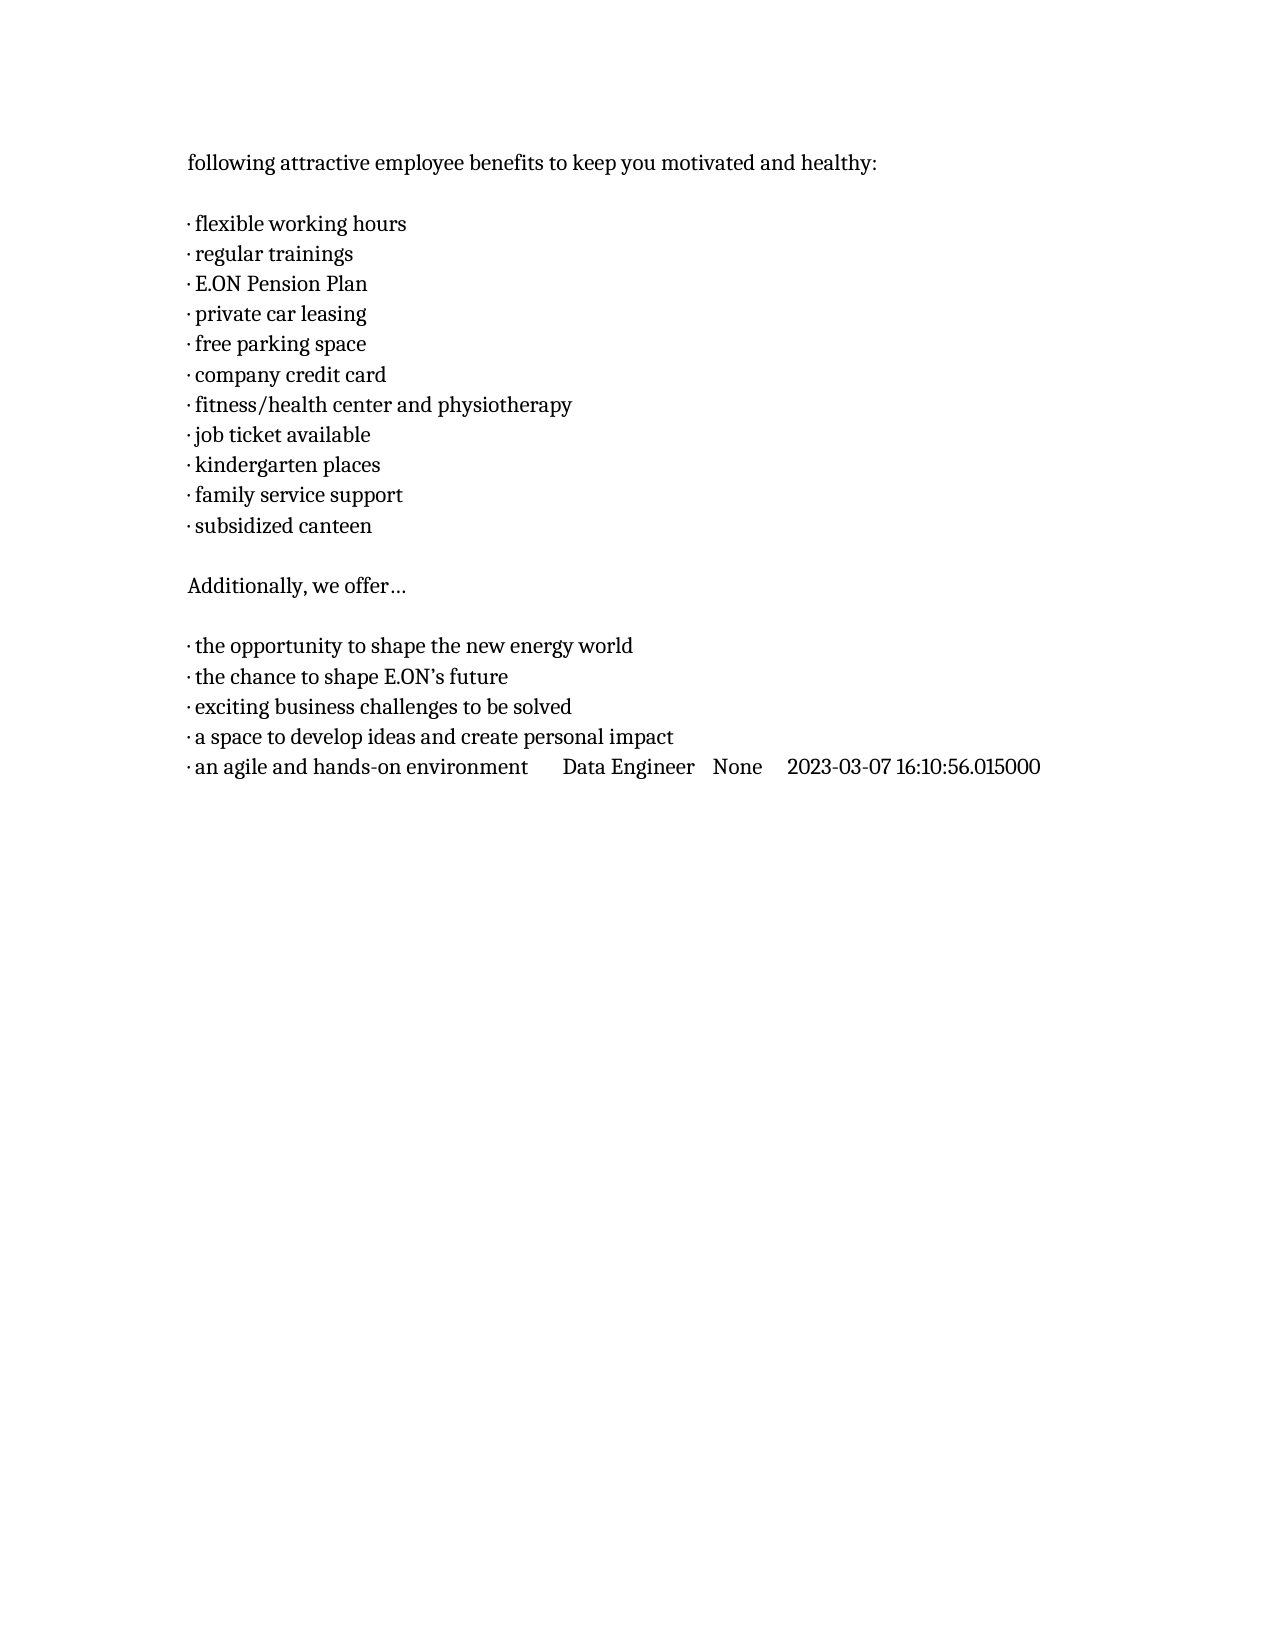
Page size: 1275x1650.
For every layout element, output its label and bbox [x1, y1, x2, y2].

text [187, 150, 1087, 811]
